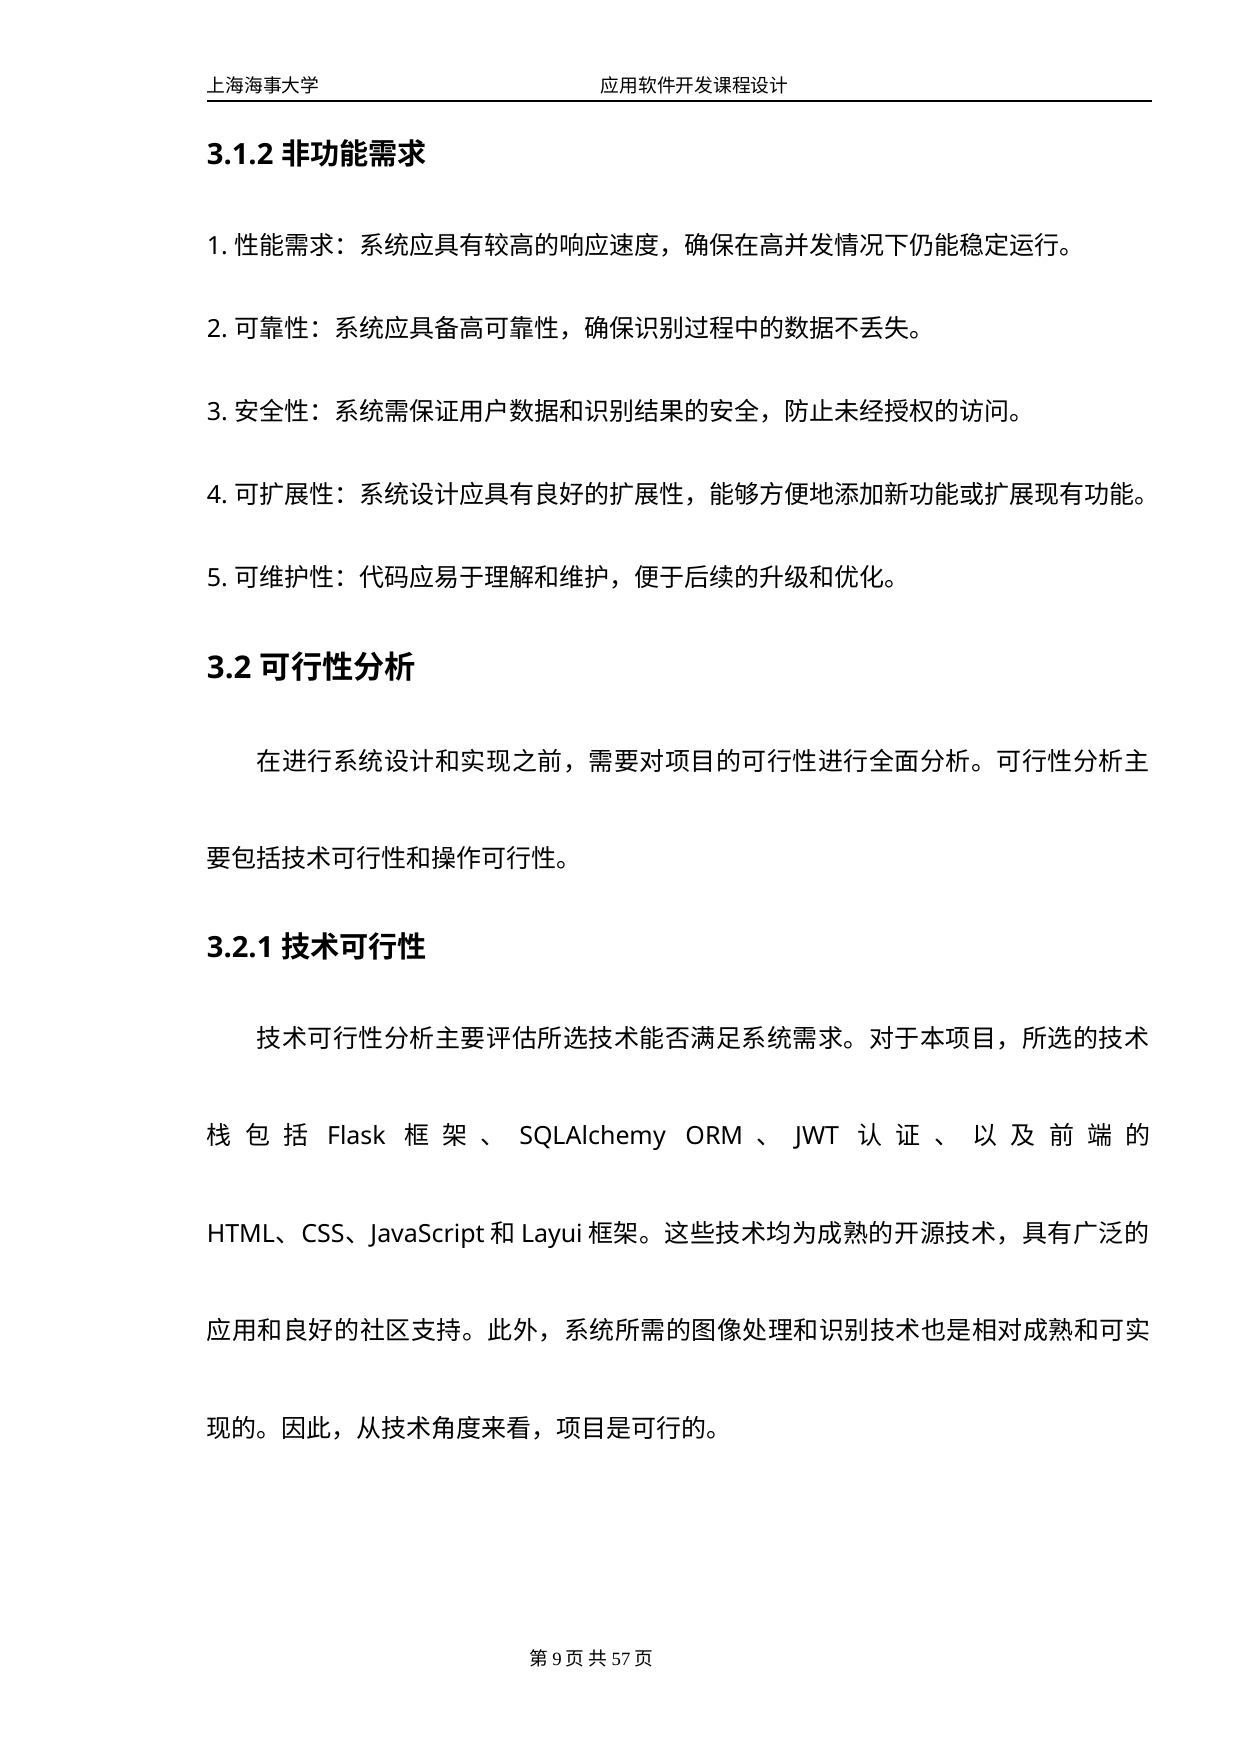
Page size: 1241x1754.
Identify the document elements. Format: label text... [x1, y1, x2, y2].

subtitle 3.1.2 非功能需求 [207, 131, 1152, 173]
text 5. 可维护性：代码应易于理解和维护，便于后续的升级和优化。 [207, 543, 1152, 608]
subtitle 3.2.1 技术可行性 [207, 924, 1152, 966]
text 4. 可扩展性：系统设计应具有良好的扩展性，能够方便地添加新功能或扩展现有功能。 [207, 460, 1152, 525]
text 在进行系统设计和实现之前，需要对项目的可行性进行全面分析。可行性分析主要包括技术可行性和操作可行性。 [207, 727, 1152, 889]
text 3. 安全性：系统需保证用户数据和识别结果的安全，防止未经授权的访问。 [207, 377, 1152, 442]
text 技术可行性分析主要评估所选技术能否满足系统需求。对于本项目，所选的技术栈包括Flask框架、SQLAlchemy ORM、JWT认证、以及前端的HTML、CSS、JavaScript和Layui框架。这些技术均为成熟的开源技术，具有广泛的应用和良好的社区支持。此外，系统所需的图像处理和识别技术也是相对成熟和可实现的。因此，从技术角度来看，项目是可行的。 [207, 1004, 1152, 1459]
text 1. 性能需求：系统应具有较高的响应速度，确保在高并发情况下仍能稳定运行。 [207, 211, 1152, 276]
text 2. 可靠性：系统应具备高可靠性，确保识别过程中的数据不丢失。 [207, 294, 1152, 359]
subtitle 3.2 可行性分析 [207, 643, 1152, 688]
